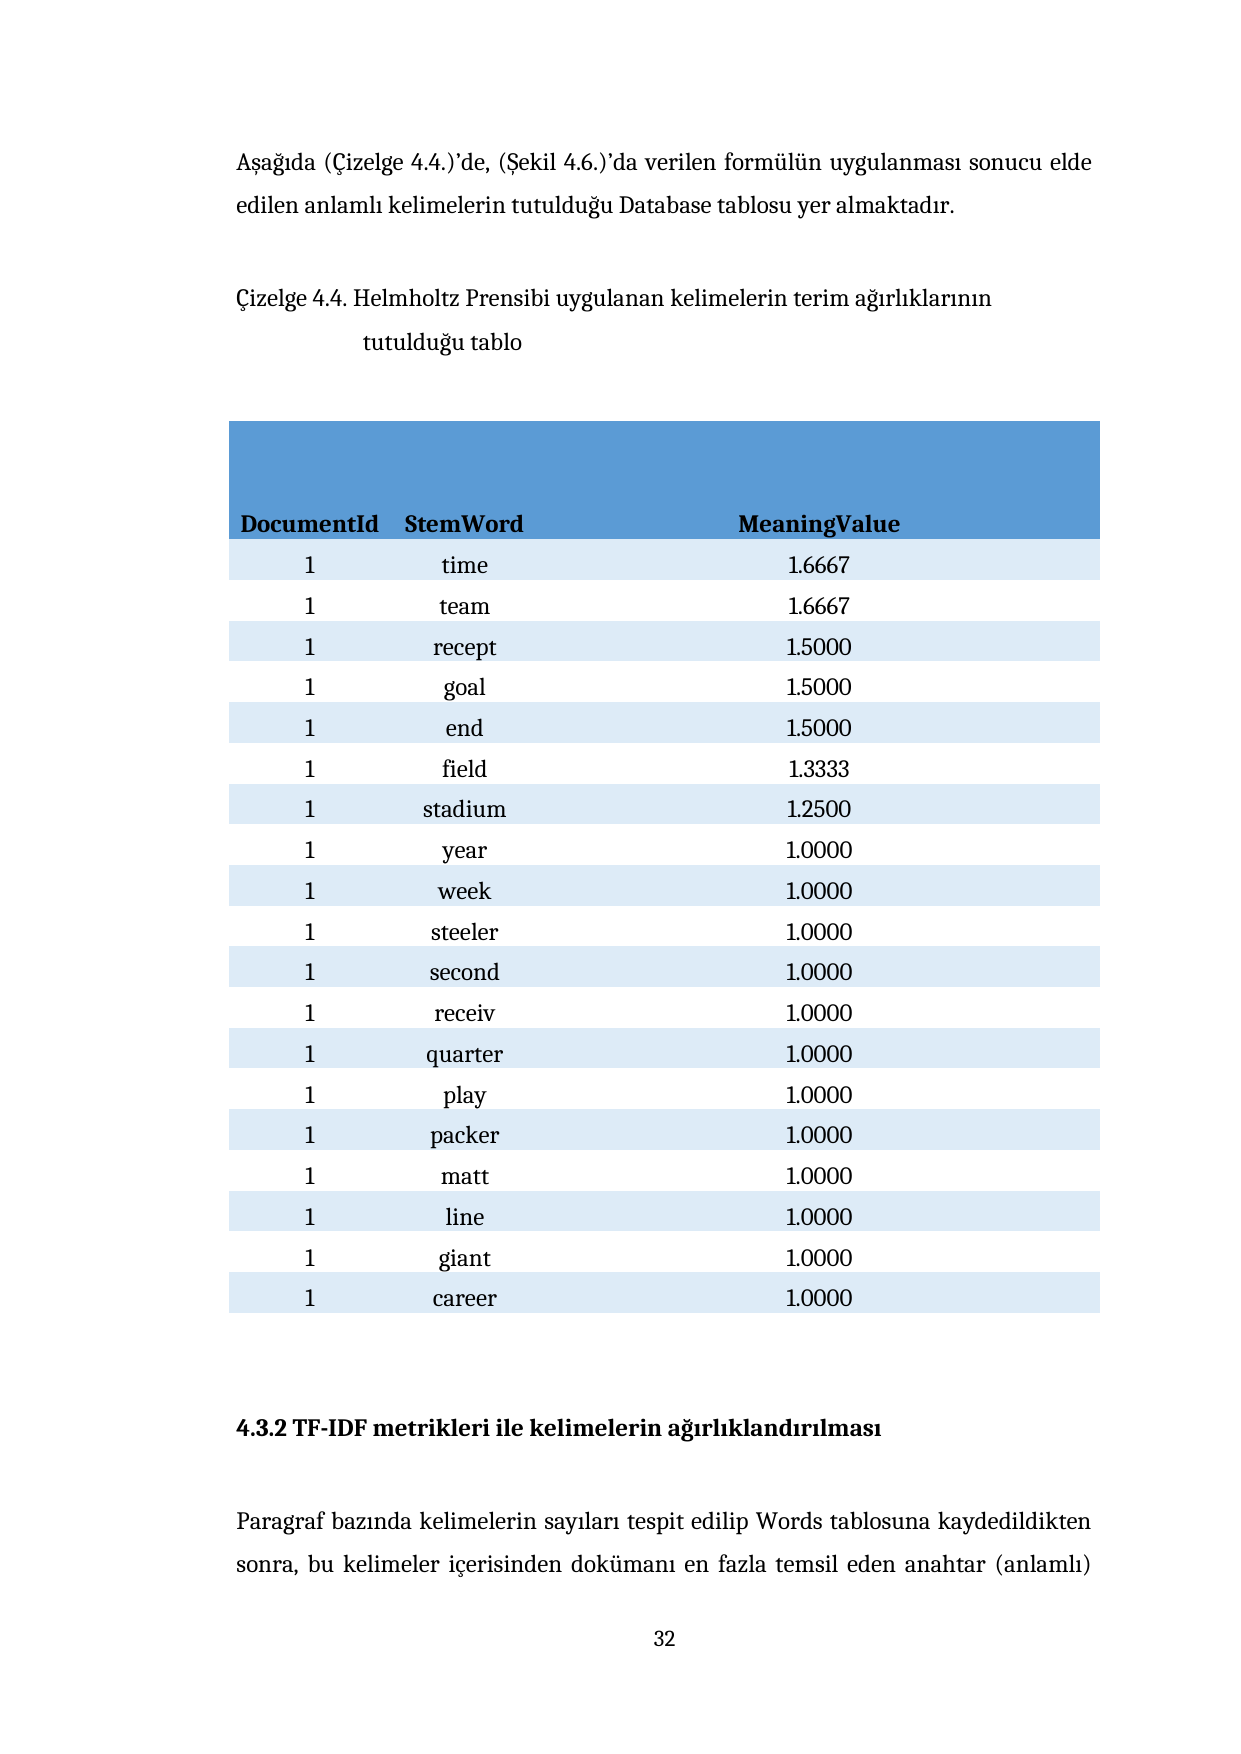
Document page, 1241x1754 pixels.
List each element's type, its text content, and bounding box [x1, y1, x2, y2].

table_cell 1 [229, 784, 391, 824]
table_cell 1.6667 [538, 580, 1100, 621]
table_cell 1.0000 [538, 946, 1100, 987]
table_cell 1 [229, 1231, 391, 1272]
table_cell recept [391, 621, 538, 661]
table_cell 1.0000 [538, 1272, 1100, 1313]
table_cell 1.0000 [538, 1191, 1100, 1231]
table_cell 1.0000 [538, 1028, 1100, 1068]
text 4.3.2 TF-IDF metrikleri ile kelimelerin ağırlıklandırılması [236, 1413, 1092, 1442]
table_cell 1 [229, 1150, 391, 1191]
table_cell career [391, 1272, 538, 1313]
table_cell 1 [229, 906, 391, 946]
table_cell packer [391, 1109, 538, 1150]
table_cell second [391, 946, 538, 987]
table_cell week [391, 865, 538, 906]
table_cell stadium [391, 784, 538, 824]
table_cell 1.3333 [538, 743, 1100, 783]
table_cell 1 [229, 1272, 391, 1313]
table_cell 1 [229, 865, 391, 906]
table_header StemWord [391, 421, 538, 539]
table_cell 1 [229, 1191, 391, 1231]
table_cell 1 [229, 1109, 391, 1150]
table_cell line [391, 1191, 538, 1231]
table_cell team [391, 580, 538, 621]
table_cell 1 [229, 702, 391, 743]
table_header MeaningValue [538, 421, 1100, 539]
table_cell giant [391, 1231, 538, 1272]
table_cell 1 [229, 946, 391, 987]
table_cell matt [391, 1150, 538, 1191]
text Aşağıda (Çizelge 4.4.)’de, (Şekil 4.6.)’da verilen formülün uygulanması sonucu elde edilen anlamlı kelimelerin tutulduğu Database tablosu yer almaktadır. [236, 148, 1092, 219]
table_cell 1 [229, 824, 391, 865]
text Çizelge 4.4. Helmholtz Prensibi uygulanan kelimelerin terim ağırlıklarının [236, 284, 1092, 313]
table_cell 1.6667 [538, 539, 1100, 580]
table_cell 1 [229, 1069, 391, 1109]
table_cell 1 [229, 743, 391, 783]
text tutulduğu tablo [236, 327, 1092, 356]
table_cell 1.2500 [538, 784, 1100, 824]
table_cell goal [391, 661, 538, 702]
table_cell 1.0000 [538, 987, 1100, 1028]
table_cell field [391, 743, 538, 783]
table_cell 1 [229, 987, 391, 1028]
table_cell 1 [229, 580, 391, 621]
table_cell time [391, 539, 538, 580]
table_cell 1.0000 [538, 1150, 1100, 1191]
table_cell steeler [391, 906, 538, 946]
table_cell 1 [229, 539, 391, 580]
table_cell 1.0000 [538, 906, 1100, 946]
table_cell 1.5000 [538, 661, 1100, 702]
table_cell 1.5000 [538, 702, 1100, 743]
table_cell year [391, 824, 538, 865]
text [236, 1507, 1092, 1579]
table_cell 1.0000 [538, 1069, 1100, 1109]
table_cell 1 [229, 661, 391, 702]
table_header DocumentId [229, 421, 391, 539]
table_cell 1.0000 [538, 1109, 1100, 1150]
table_cell 1.0000 [538, 865, 1100, 906]
table_cell end [391, 702, 538, 743]
table_cell receiv [391, 987, 538, 1028]
table_cell 1 [229, 621, 391, 661]
table_cell play [391, 1069, 538, 1109]
table_cell 1.0000 [538, 824, 1100, 865]
table_cell quarter [391, 1028, 538, 1068]
table_cell 1.0000 [538, 1231, 1100, 1272]
table_cell 1 [229, 1028, 391, 1068]
table_cell 1.5000 [538, 621, 1100, 661]
